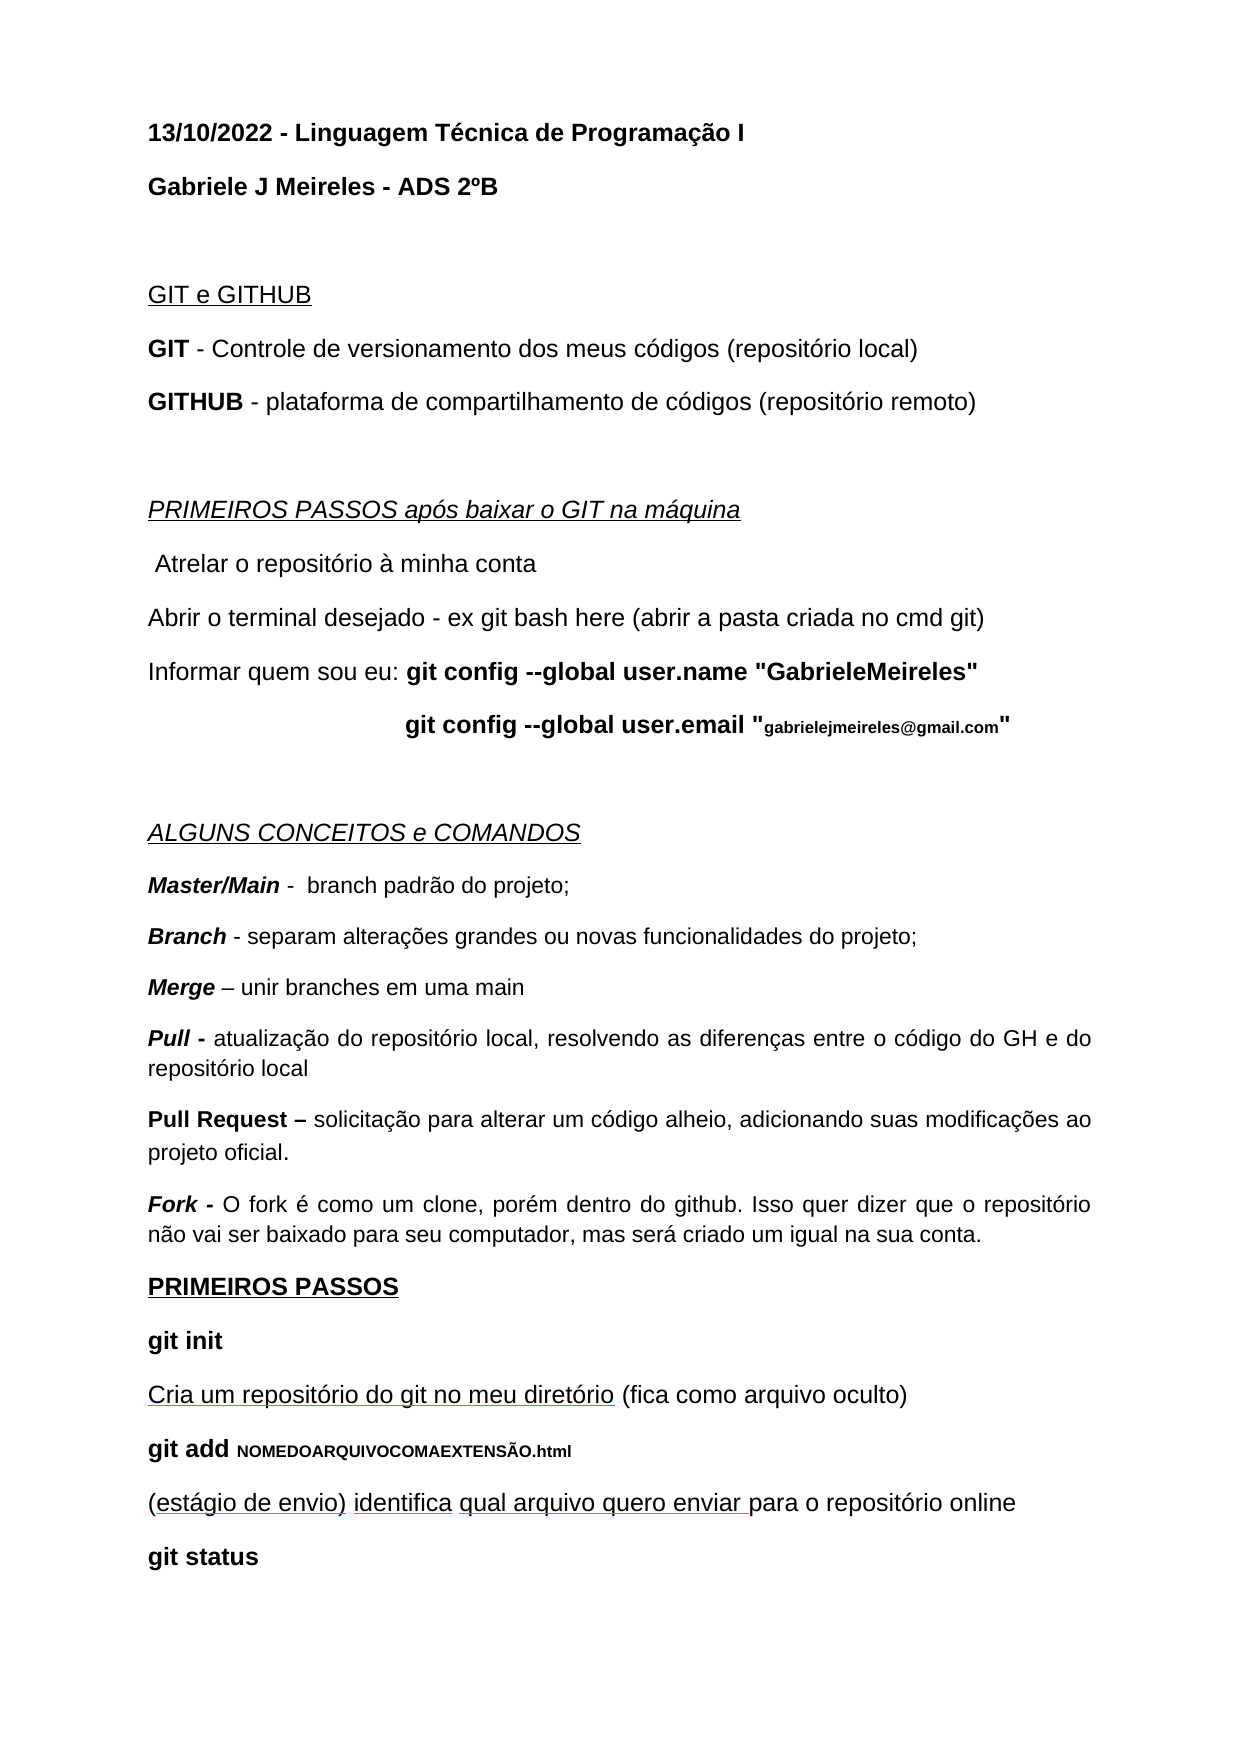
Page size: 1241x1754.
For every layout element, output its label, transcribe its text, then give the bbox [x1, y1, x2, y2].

text Branch - separam alterações grandes ou novas funcionalidades do projeto; [148, 923, 1092, 949]
text git init [148, 1326, 1092, 1355]
text git status [148, 1541, 1092, 1570]
text git config --global user.email "gabrielejmeireles@gmail.com" [148, 711, 1092, 739]
text GITHUB - plataforma de compartilhamento de códigos (repositório remoto) [148, 387, 1092, 416]
text (estágio de envio) identifica qual arquivo quero enviar para o repositório online [148, 1488, 1092, 1516]
text Informar quem sou eu: git config --global user.name "GabrieleMeireles" [148, 657, 1092, 685]
text Fork - O fork é como um clone, porém dentro do github. Isso quer dizer que o repositório não vai ser baixado para seu computador, mas será criado um igual na sua conta. [148, 1191, 1092, 1247]
text Master/Main - branch padrão do projeto; [148, 872, 1092, 898]
text PRIMEIROS PASSOS [148, 1272, 1092, 1301]
text 13/10/2022 - Linguagem Técnica de Programação I [148, 118, 1092, 147]
text Pull Request – solicitação para alterar um código alheio, adicionando suas modificações ao projeto oficial. [148, 1106, 1092, 1166]
text Merge – unir branches em uma main [148, 974, 1092, 1001]
text git add NOMEDOARQUIVOCOMAEXTENSÃO.html [148, 1434, 1092, 1462]
text Abrir o terminal desejado - ex git bash here (abrir a pasta criada no cmd git) [148, 603, 1092, 632]
text GIT e GITHUB [148, 280, 1092, 308]
text ALGUNS CONCEITOS e COMANDOS [148, 818, 1092, 847]
text PRIMEIROS PASSOS após baixar o GIT na máquina [148, 495, 1092, 524]
text Gabriele J Meireles - ADS 2ºB [148, 172, 1092, 201]
text Atrelar o repositório à minha conta [148, 549, 1092, 578]
text GIT - Controle de versionamento dos meus códigos (repositório local) [148, 333, 1092, 362]
text Cria um repositório do git no meu diretório (fica como arquivo oculto) [148, 1380, 1092, 1409]
text Pull - atualização do repositório local, resolvendo as diferenças entre o código do GH e do repositório local [148, 1025, 1092, 1082]
